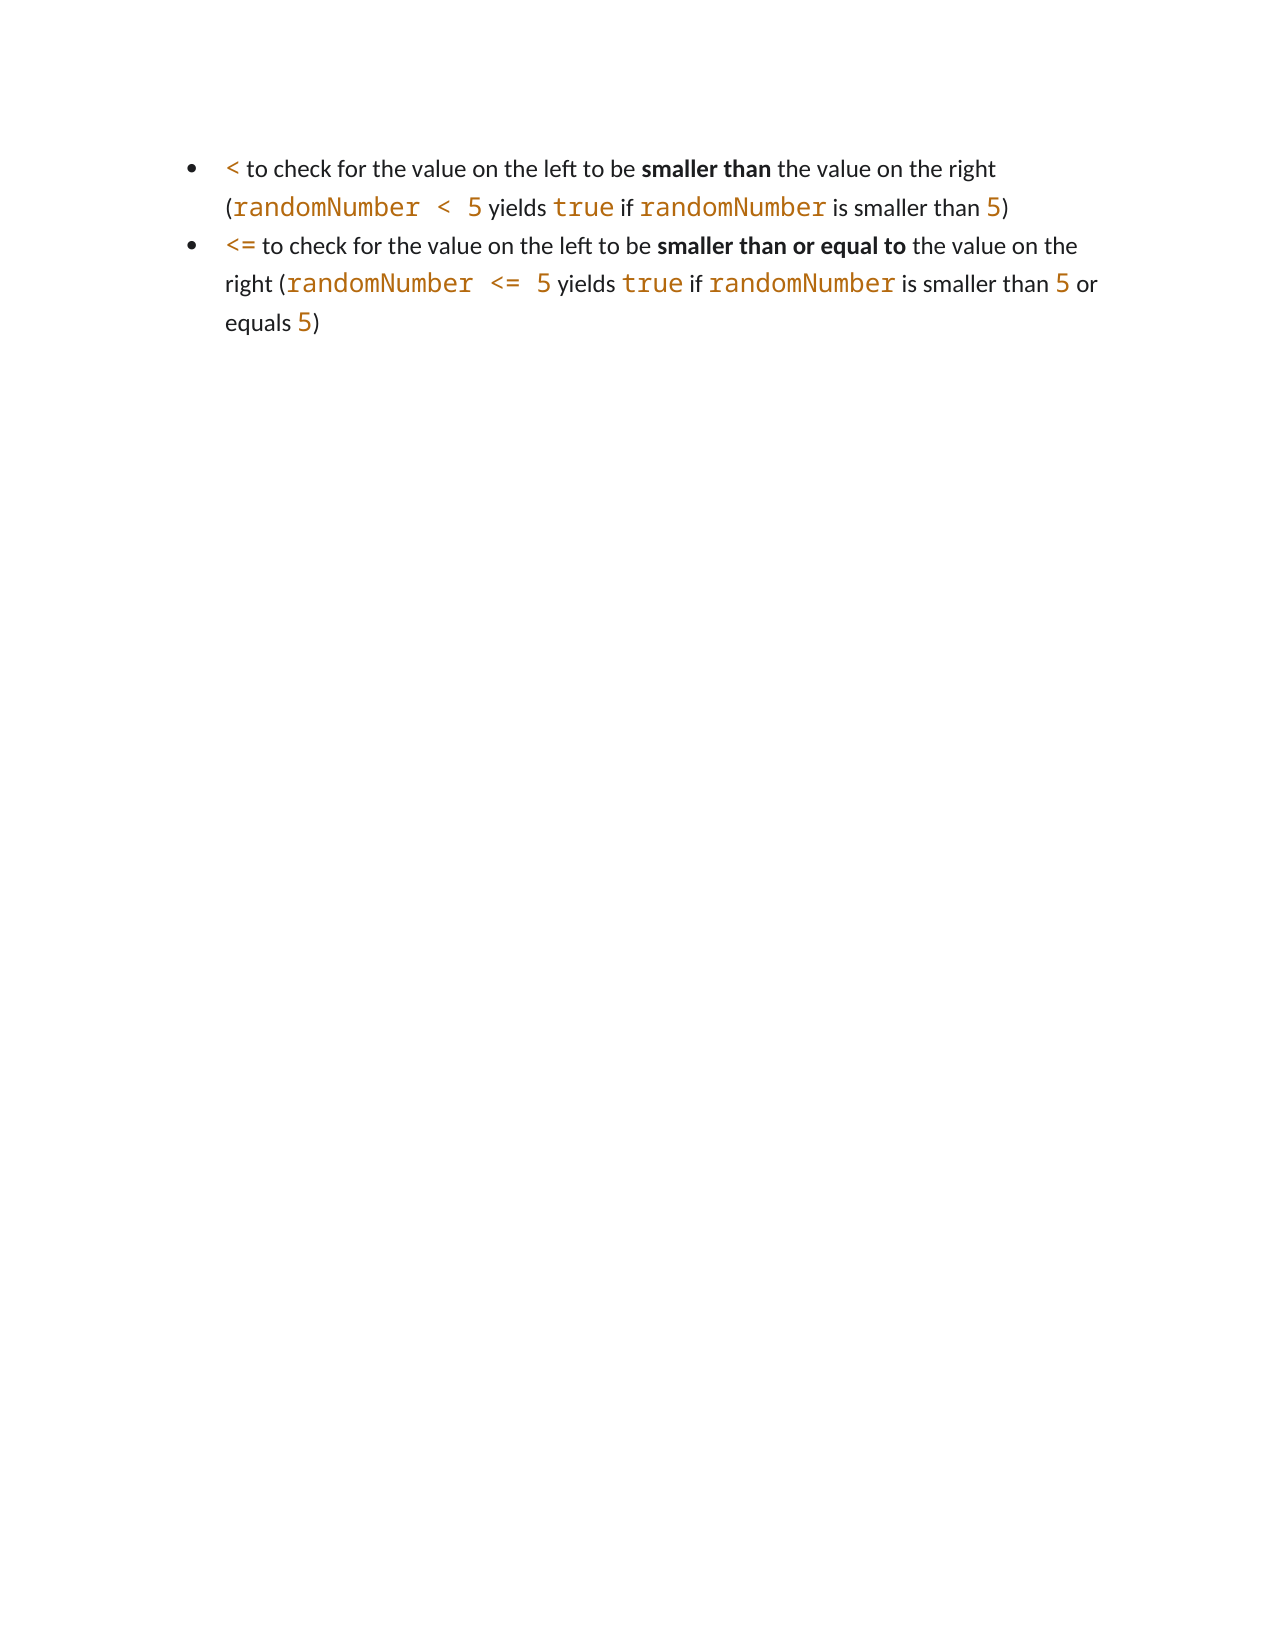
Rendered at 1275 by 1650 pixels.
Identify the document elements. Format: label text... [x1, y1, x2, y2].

list < to check for the value on the left to be smaller than the value on the right (randomNumber < 5 yields true if randomNumber is smaller than 5) [187, 150, 1125, 224]
list <= to check for the value on the left to be smaller than or equal to the value on the right (randomNumber <= 5 yields true if randomNumber is smaller than 5 or equals 5) [187, 227, 1125, 339]
